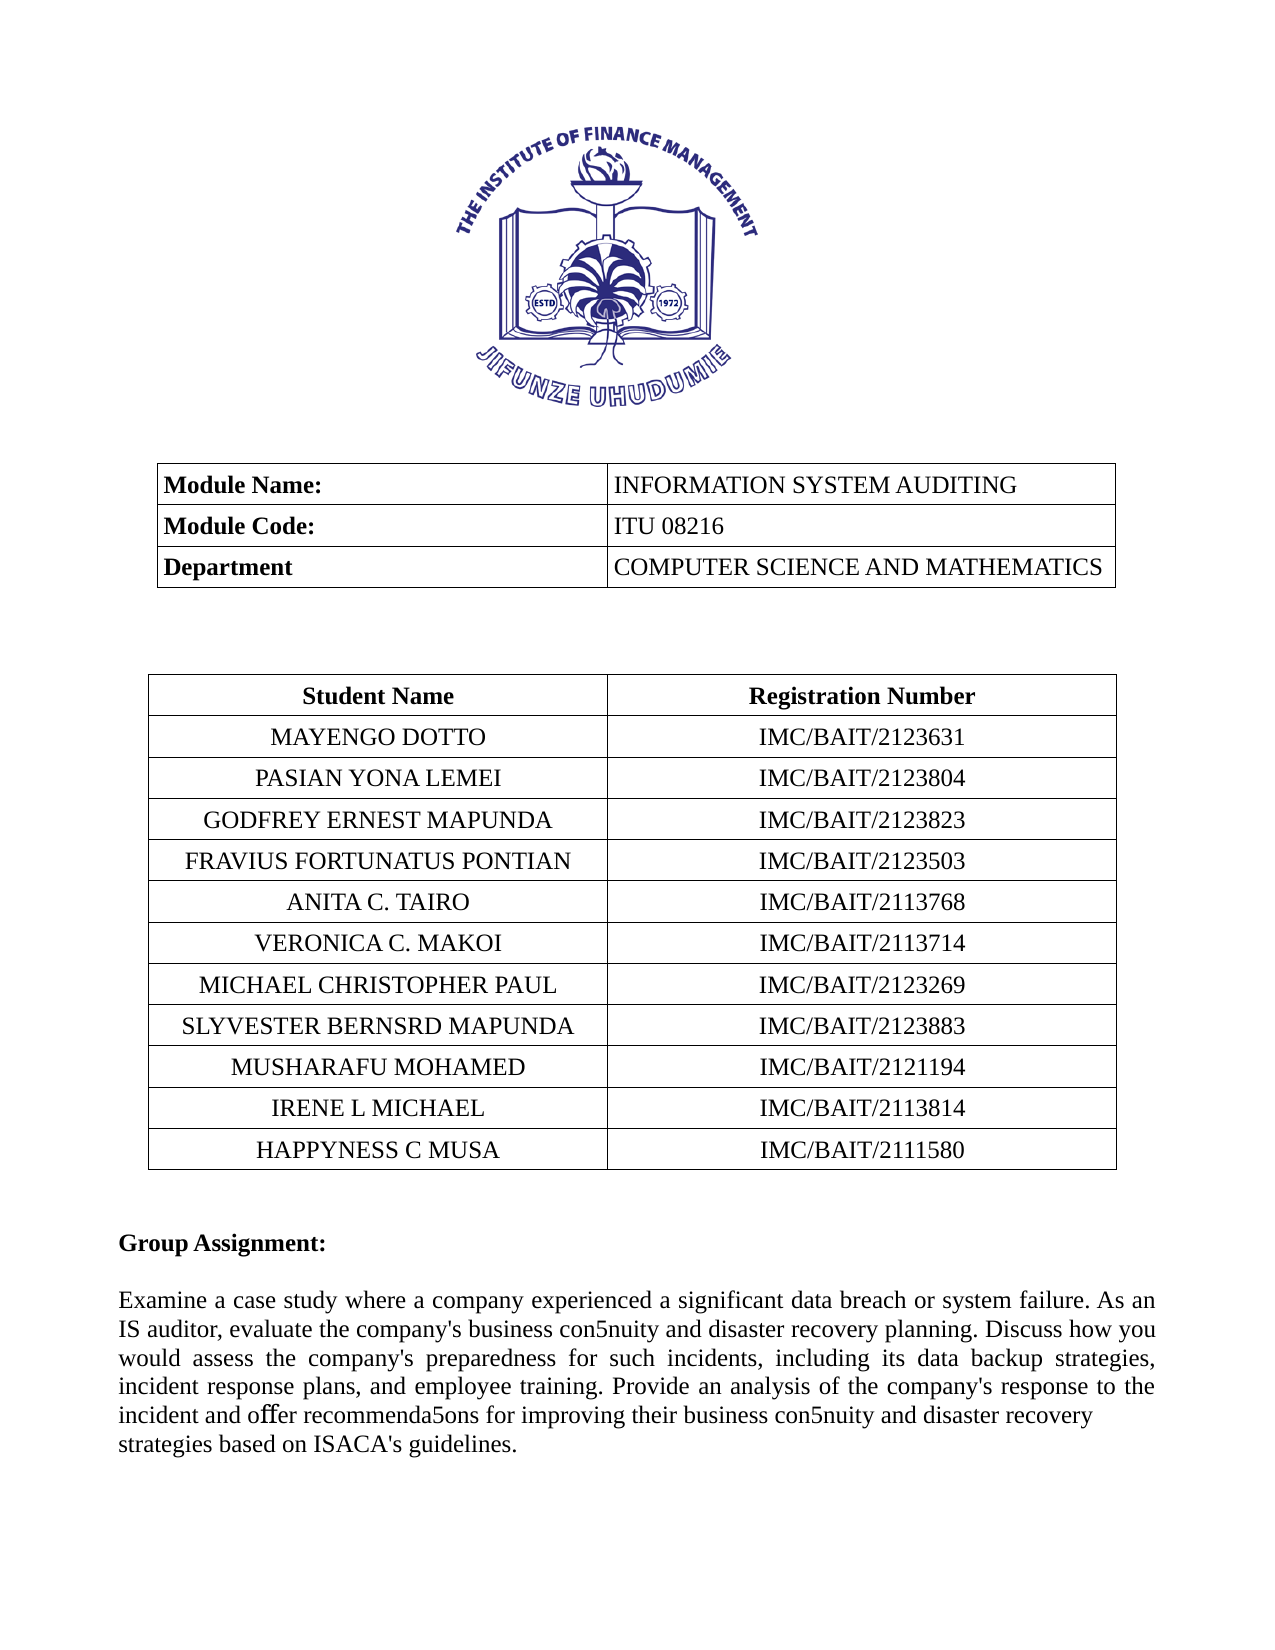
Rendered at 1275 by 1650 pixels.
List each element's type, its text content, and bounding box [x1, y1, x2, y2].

table_cell MICHAEL CHRISTOPHER PAUL [149, 964, 607, 1004]
table_cell IMC/BAIT/2113768 [608, 881, 1116, 922]
table_cell ITU 08216 [608, 505, 1115, 546]
text strategies based on ISACA's guidelines. [118, 1429, 1157, 1458]
table_header Student Name [149, 675, 607, 715]
table_header Module Name: [158, 464, 607, 504]
table_cell IMC/BAIT/2121194 [608, 1046, 1116, 1087]
table_cell MUSHARAFU MOHAMED [149, 1046, 607, 1087]
table_cell COMPUTER SCIENCE AND MATHEMATICS [608, 547, 1115, 587]
table_cell GODFREY ERNEST MAPUNDA [149, 799, 607, 839]
text Examine a case study where a company experienced a significant data breach or system failure. As an IS auditor, evaluate the company's business con5nuity and disaster recovery planning. Discuss how you would assess the company's preparedness for such incidents, including its data backup strategies, incident response plans, and employee training. Provide an analysis of the company's response to the incident and oﬀer recommenda5ons for improving their business con5nuity and disaster recovery [118, 1285, 1157, 1429]
table_cell IMC/BAIT/2123823 [608, 799, 1116, 839]
table_cell IRENE L MICHAEL [149, 1088, 607, 1128]
table_cell MAYENGO DOTTO [149, 716, 607, 757]
table_cell HAPPYNESS C MUSA [149, 1129, 607, 1169]
table_cell PASIAN YONA LEMEI [149, 758, 607, 798]
table_cell VERONICA C. MAKOI [149, 923, 607, 963]
table_cell IMC/BAIT/2123883 [608, 1005, 1116, 1045]
picture [449, 107, 765, 439]
table_cell Department [158, 547, 607, 587]
table_cell IMC/BAIT/2123503 [608, 840, 1116, 880]
table_cell IMC/BAIT/2113714 [608, 923, 1116, 963]
table_cell IMC/BAIT/2123269 [608, 964, 1116, 1004]
table_cell IMC/BAIT/2123804 [608, 758, 1116, 798]
table_cell IMC/BAIT/2123631 [608, 716, 1116, 757]
table_cell SLYVESTER BERNSRD MAPUNDA [149, 1005, 607, 1045]
table_header INFORMATION SYSTEM AUDITING [608, 464, 1115, 504]
text Group Assignment: [118, 1228, 1157, 1256]
table_cell IMC/BAIT/2111580 [608, 1129, 1116, 1169]
table_cell FRAVIUS FORTUNATUS PONTIAN [149, 840, 607, 880]
table_cell IMC/BAIT/2113814 [608, 1088, 1116, 1128]
table_cell ANITA C. TAIRO [149, 881, 607, 922]
table_cell Module Code: [158, 505, 607, 546]
table_header Registration Number [608, 675, 1116, 715]
